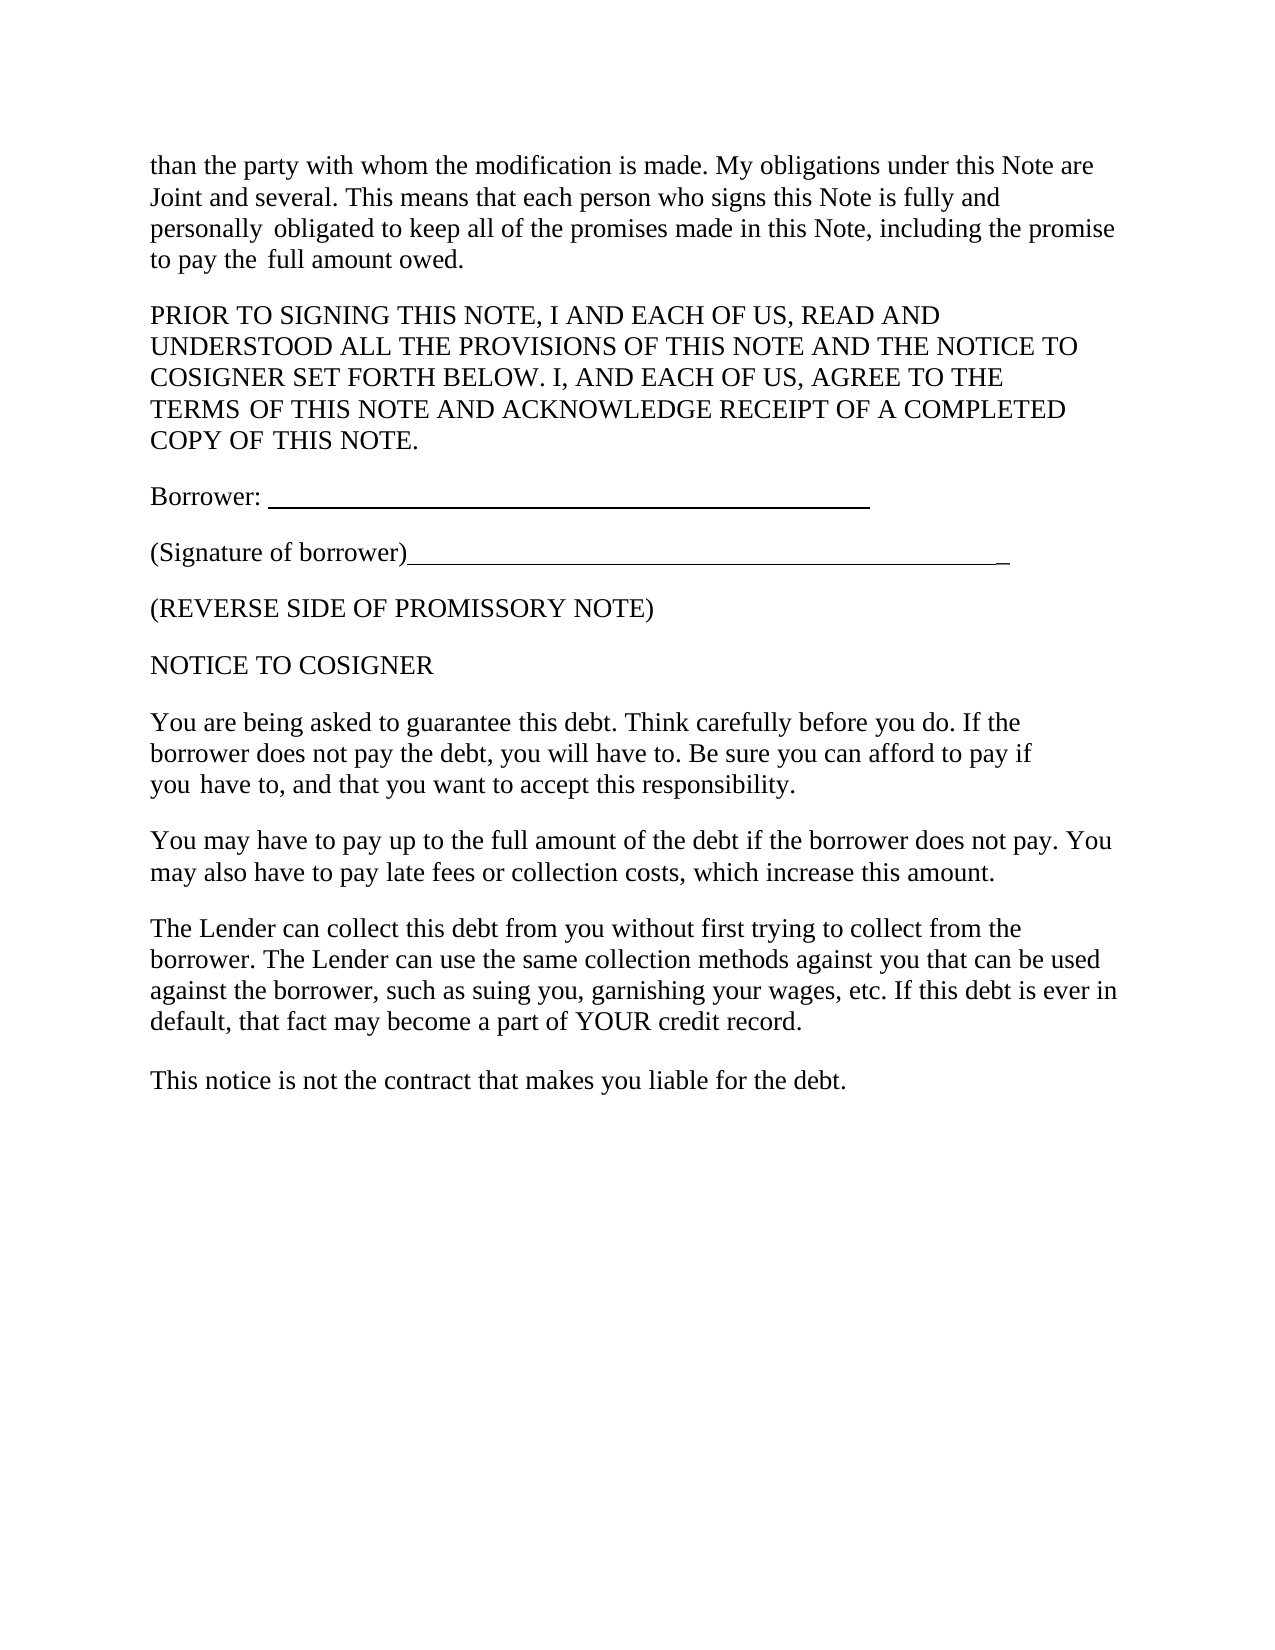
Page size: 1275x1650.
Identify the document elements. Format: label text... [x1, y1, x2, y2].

text You may have to pay up to the full amount of the debt if the borrower does not pay. You may also have to pay late fees or collection costs, which increase this amount. [150, 824, 1119, 887]
text than the party with whom the modification is made. My obligations under this Note are Joint and several. This means that each person who signs this Note is fully and personally obligated to keep all of the promises made in this Note, including the promise to pay the full amount owed. [150, 149, 1119, 274]
text PRIOR TO SIGNING THIS NOTE, I AND EACH OF US, READ AND UNDERSTOOD ALL THE PROVISIONS OF THIS NOTE AND THE NOTICE TO COSIGNER SET FORTH BELOW. I, AND EACH OF US, AGREE TO THE TERMS OF THIS NOTE AND ACKNOWLEDGE RECEIPT OF A COMPLETED COPY OF THIS NOTE. [150, 299, 1098, 455]
text You are being asked to guarantee this debt. Think carefully before you do. If the borrower does not pay the debt, you will have to. Be sure you can afford to pay if you have to, and that you want to accept this responsibility. [150, 706, 1077, 799]
text Borrower: [150, 480, 1133, 511]
text The Lender can collect this debt from you without first trying to collect from the borrower. The Lender can use the same collection methods against you that can be used against the borrower, such as suing you, garnishing your wages, etc. If this debt is ever in default, that fact may become a part of YOUR credit record. [150, 912, 1119, 1037]
text NOTICE TO COSIGNER [150, 649, 1133, 681]
text This notice is not the contract that makes you liable for the debt. [150, 1064, 1133, 1095]
text (Signature of borrower) _ (REVERSE SIDE OF PROMISSORY NOTE) [150, 536, 1010, 624]
